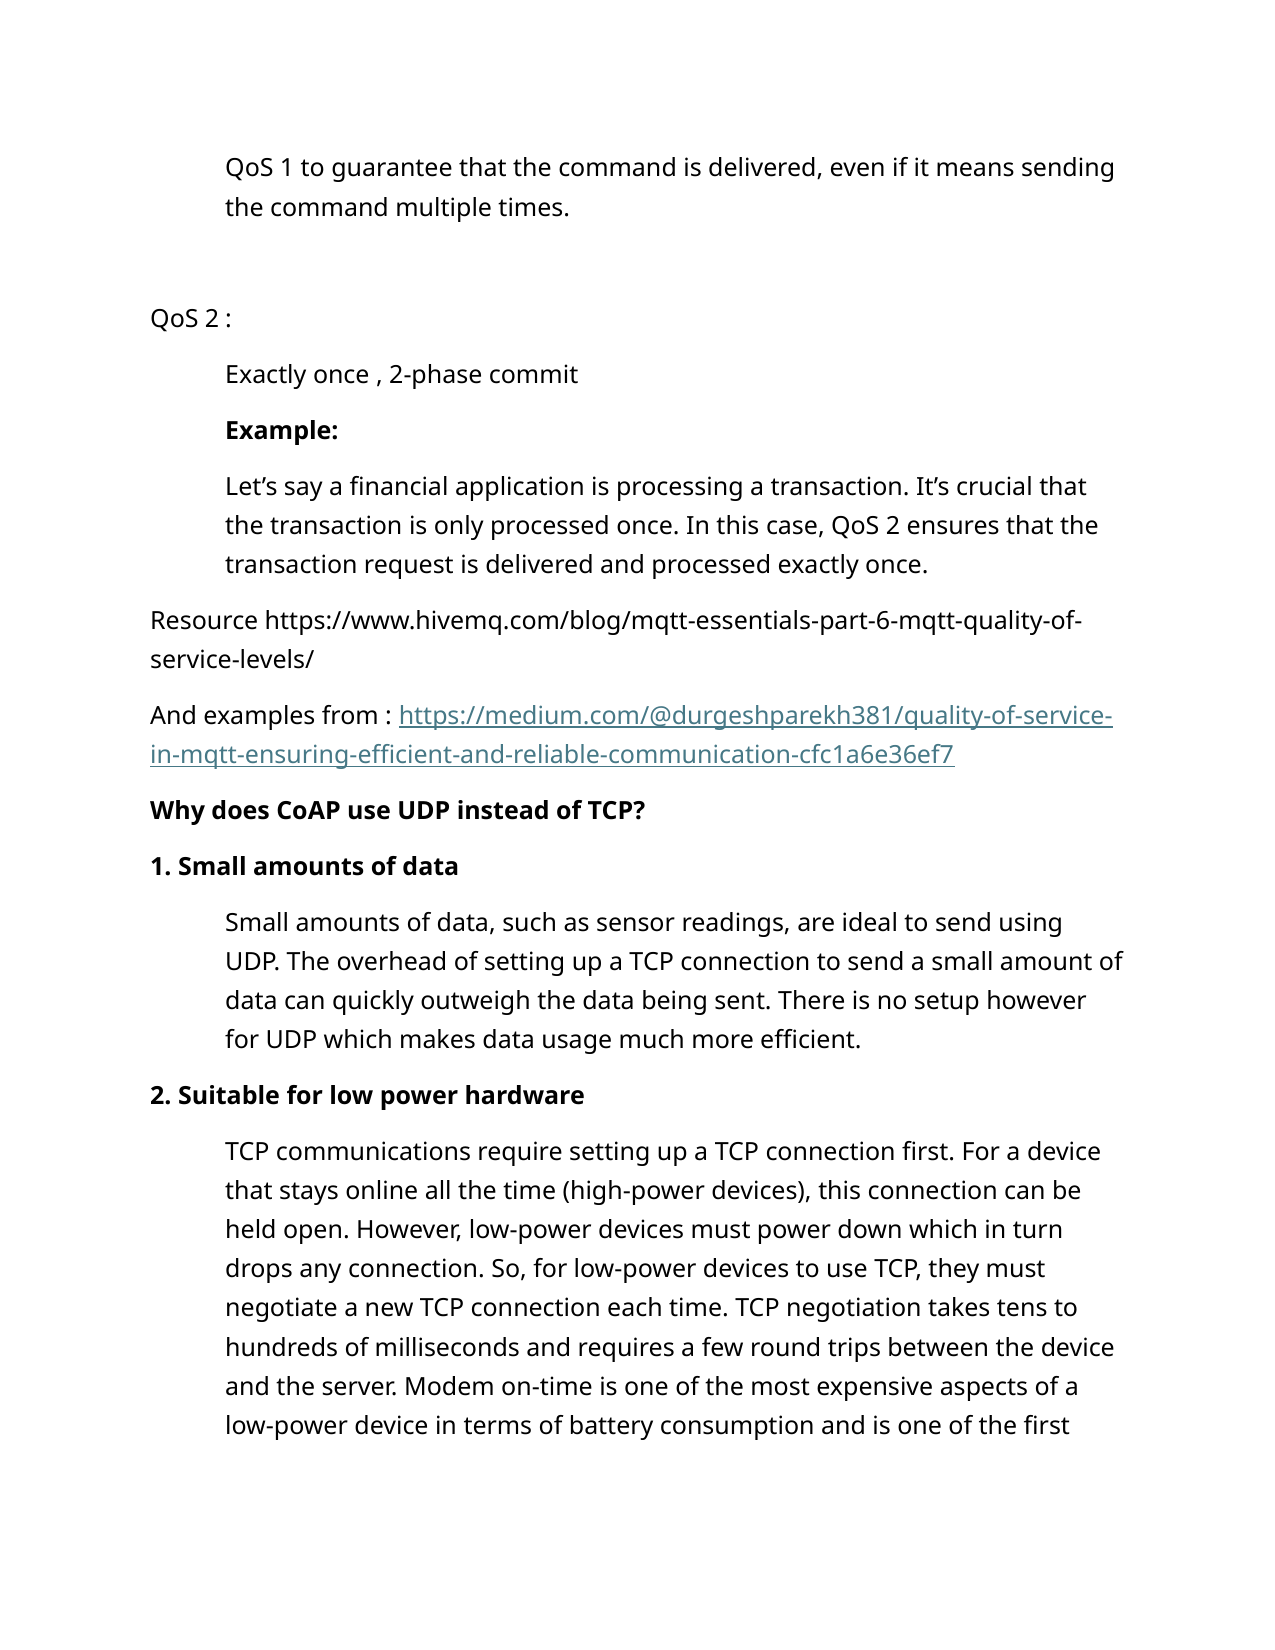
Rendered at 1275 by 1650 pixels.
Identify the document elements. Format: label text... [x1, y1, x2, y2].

text Small amounts of data, such as sensor readings, are ideal to send using UDP. The overhead of setting up a TCP connection to send a small amount of data can quickly outweigh the data being sent. There is no setup however for UDP which makes data usage much more efficient. [225, 904, 1125, 1056]
text Exactly once , 2-phase commit [225, 357, 1125, 391]
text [225, 1133, 1125, 1442]
text And examples from : https://medium.com/@durgeshparekh381/quality-of-service-in-mqtt-ensuring-efficient-and-reliable-communication-cfc1a6e36ef7 [150, 697, 1125, 771]
text Resource https://www.hivemq.com/blog/mqtt-essentials-part-6-mqtt-quality-of-service-levels/ [150, 602, 1125, 676]
text Why does CoAP use UDP instead of TCP? [150, 792, 1125, 827]
text Let’s say a financial application is processing a transaction. It’s crucial that the transaction is only processed once. In this case, QoS 2 ensures that the transaction request is delivered and processed exactly once. [225, 468, 1125, 581]
text 1. Small amounts of data [150, 848, 1125, 882]
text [225, 150, 1125, 223]
text 2. Suitable for low power hardware [150, 1077, 1125, 1112]
text Example: [225, 412, 1125, 447]
text QoS 2 : [150, 301, 1125, 335]
